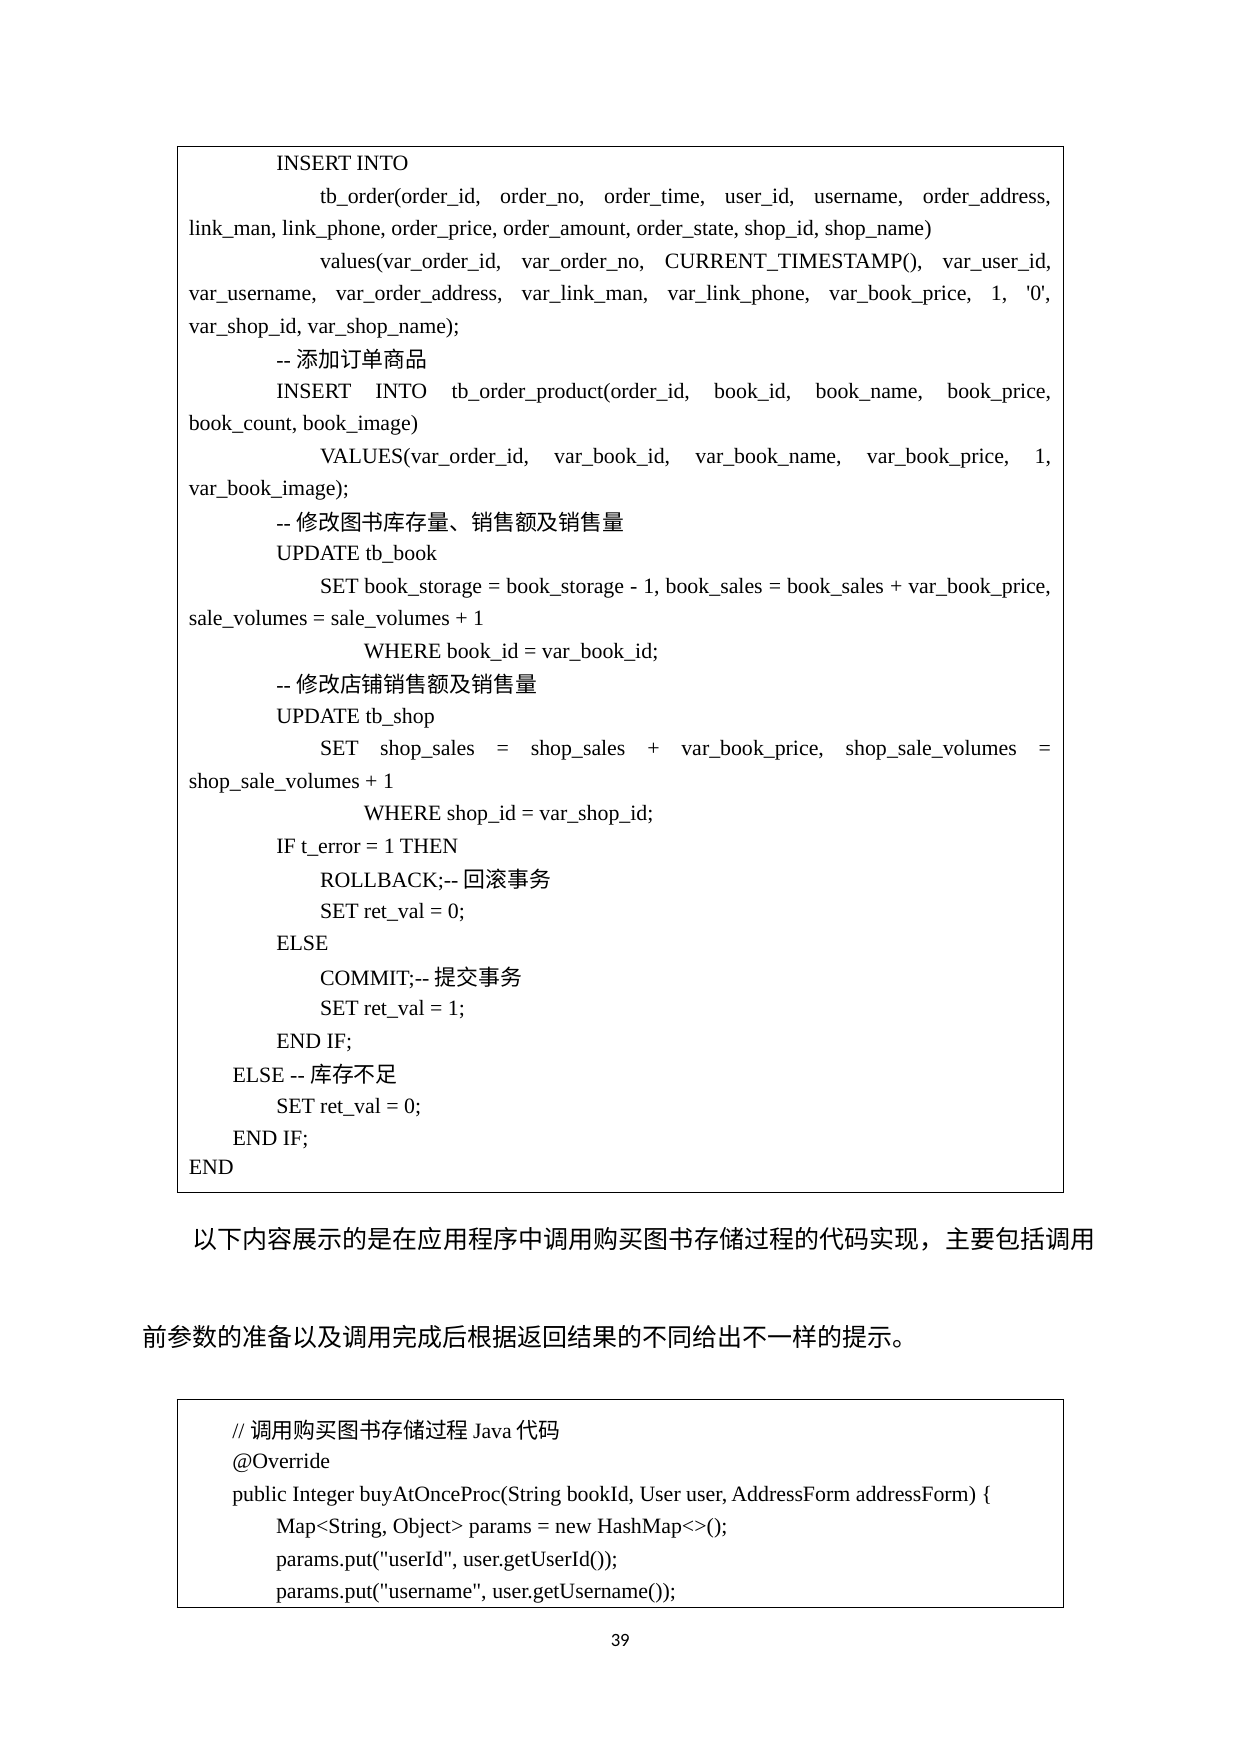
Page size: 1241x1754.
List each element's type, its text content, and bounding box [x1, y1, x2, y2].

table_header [178, 1400, 1063, 1607]
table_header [178, 147, 1063, 1192]
text 以下内容展示的是在应用程序中调用购买图书存储过程的代码实现，主要包括调用前参数的准备以及调用完成后根据返回结果的不同给出不一样的提示。 [142, 1206, 1098, 1368]
